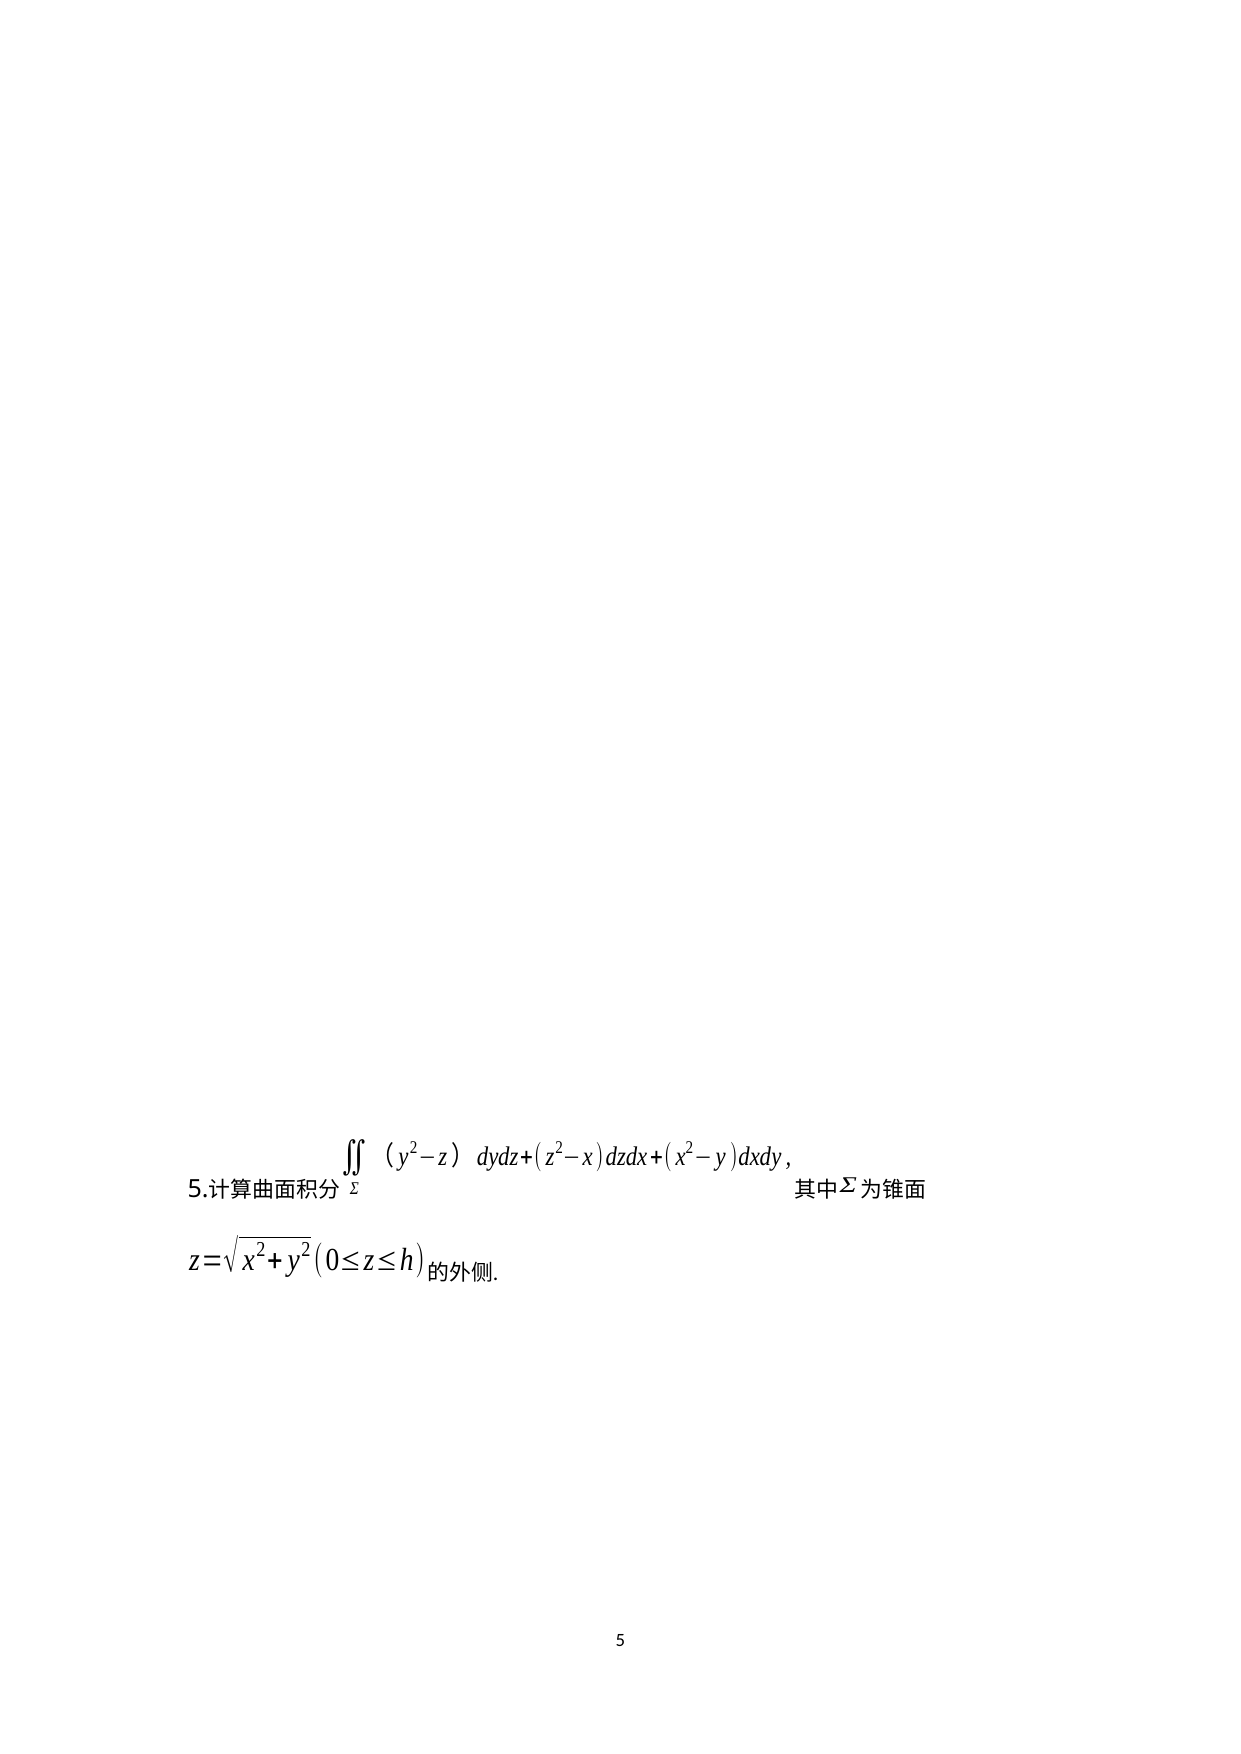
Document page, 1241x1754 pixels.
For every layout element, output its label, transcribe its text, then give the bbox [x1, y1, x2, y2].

text 的外侧. [187, 1234, 1053, 1299]
text 5.计算曲面积分其中为锥面 [187, 1137, 1053, 1234]
